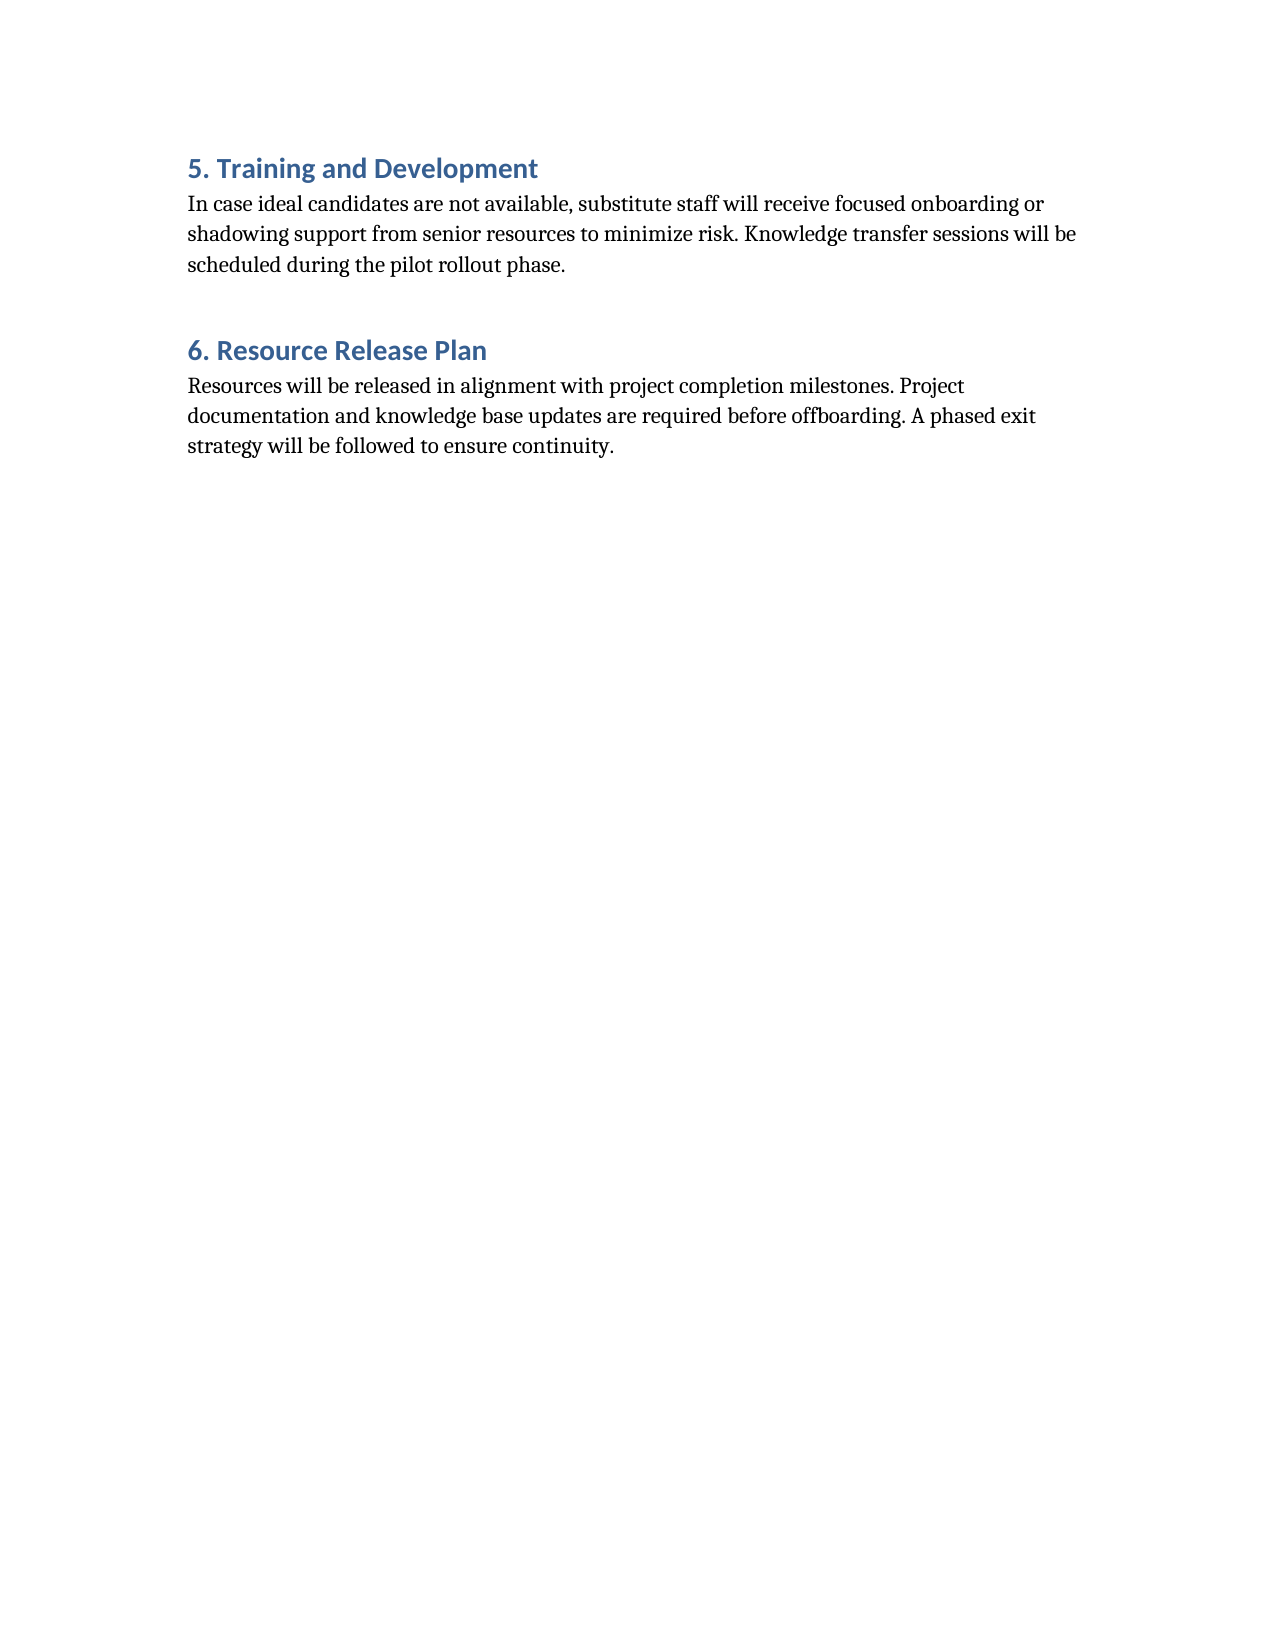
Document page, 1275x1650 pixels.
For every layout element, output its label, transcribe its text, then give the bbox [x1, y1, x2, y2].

text In case ideal candidates are not available, substitute staff will receive focused onboarding or shadowing support from senior resources to minimize risk. Knowledge transfer sessions will be scheduled during the pilot rollout phase. [187, 191, 1087, 278]
subtitle 5. Training and Development [187, 150, 1087, 186]
text Resources will be released in alignment with project completion milestones. Project documentation and knowledge base updates are required before offboarding. A phased exit strategy will be followed to ensure continuity. [187, 372, 1087, 459]
subtitle 6. Resource Release Plan [187, 332, 1087, 367]
